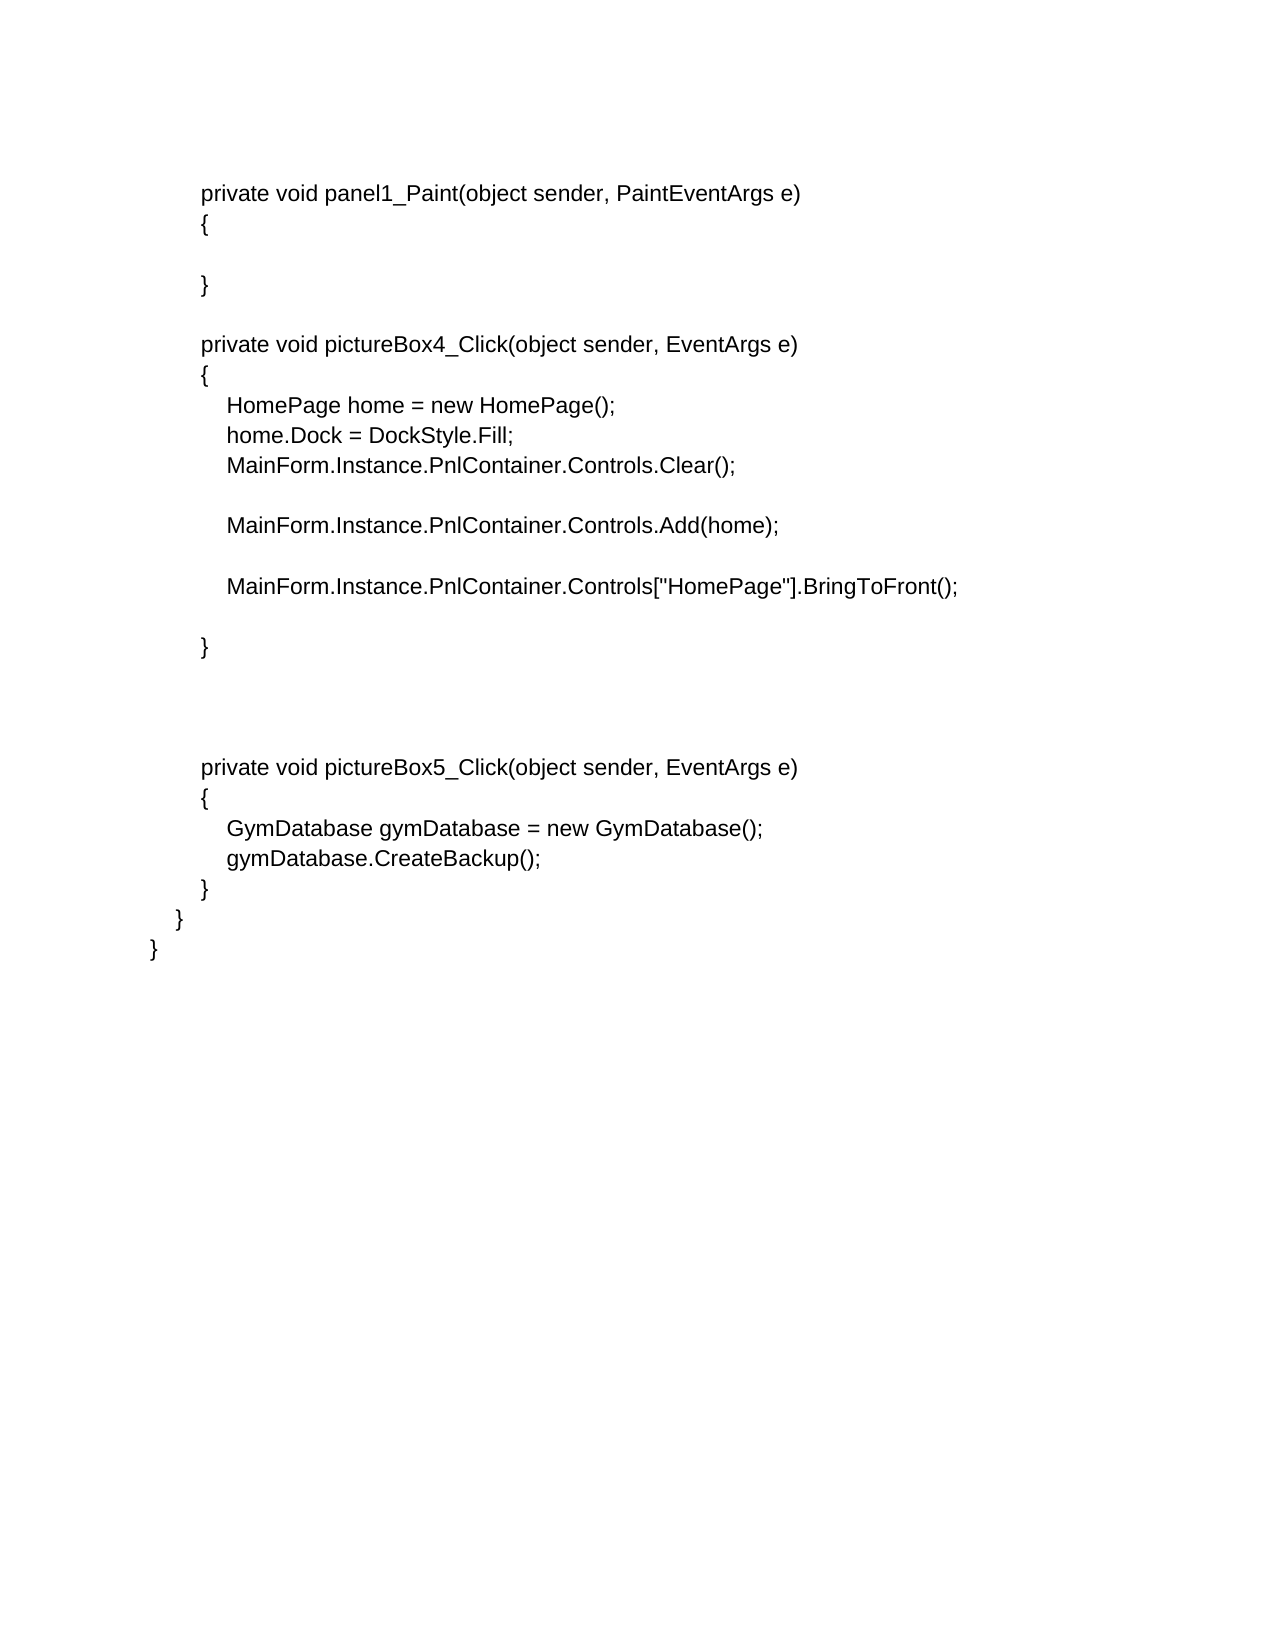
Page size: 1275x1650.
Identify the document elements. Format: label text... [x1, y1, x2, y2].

text private void pictureBox5_Click(object sender, EventArgs e) [150, 754, 1125, 781]
text GymDatabase gymDatabase = new GymDatabase(); [150, 814, 1125, 841]
text MainForm.Instance.PnlContainer.Controls.Add(home); [150, 512, 1125, 539]
text private void panel1_Paint(object sender, PaintEventArgs e) [150, 180, 1125, 207]
text } [150, 875, 1125, 901]
text } [150, 633, 1125, 660]
text HomePage home = new HomePage(); [150, 392, 1125, 418]
text home.Dock = DockStyle.Fill; [150, 422, 1125, 448]
text { [150, 210, 1125, 237]
text MainForm.Instance.PnlContainer.Controls["HomePage"].BringToFront(); [150, 573, 1125, 599]
text gymDatabase.CreateBackup(); [150, 845, 1125, 871]
text } [150, 905, 1125, 932]
text } [150, 935, 1125, 962]
text { [150, 784, 1125, 811]
text { [150, 361, 1125, 388]
text private void pictureBox4_Click(object sender, EventArgs e) [150, 331, 1125, 358]
text MainForm.Instance.PnlContainer.Controls.Clear(); [150, 452, 1125, 478]
text } [150, 271, 1125, 297]
